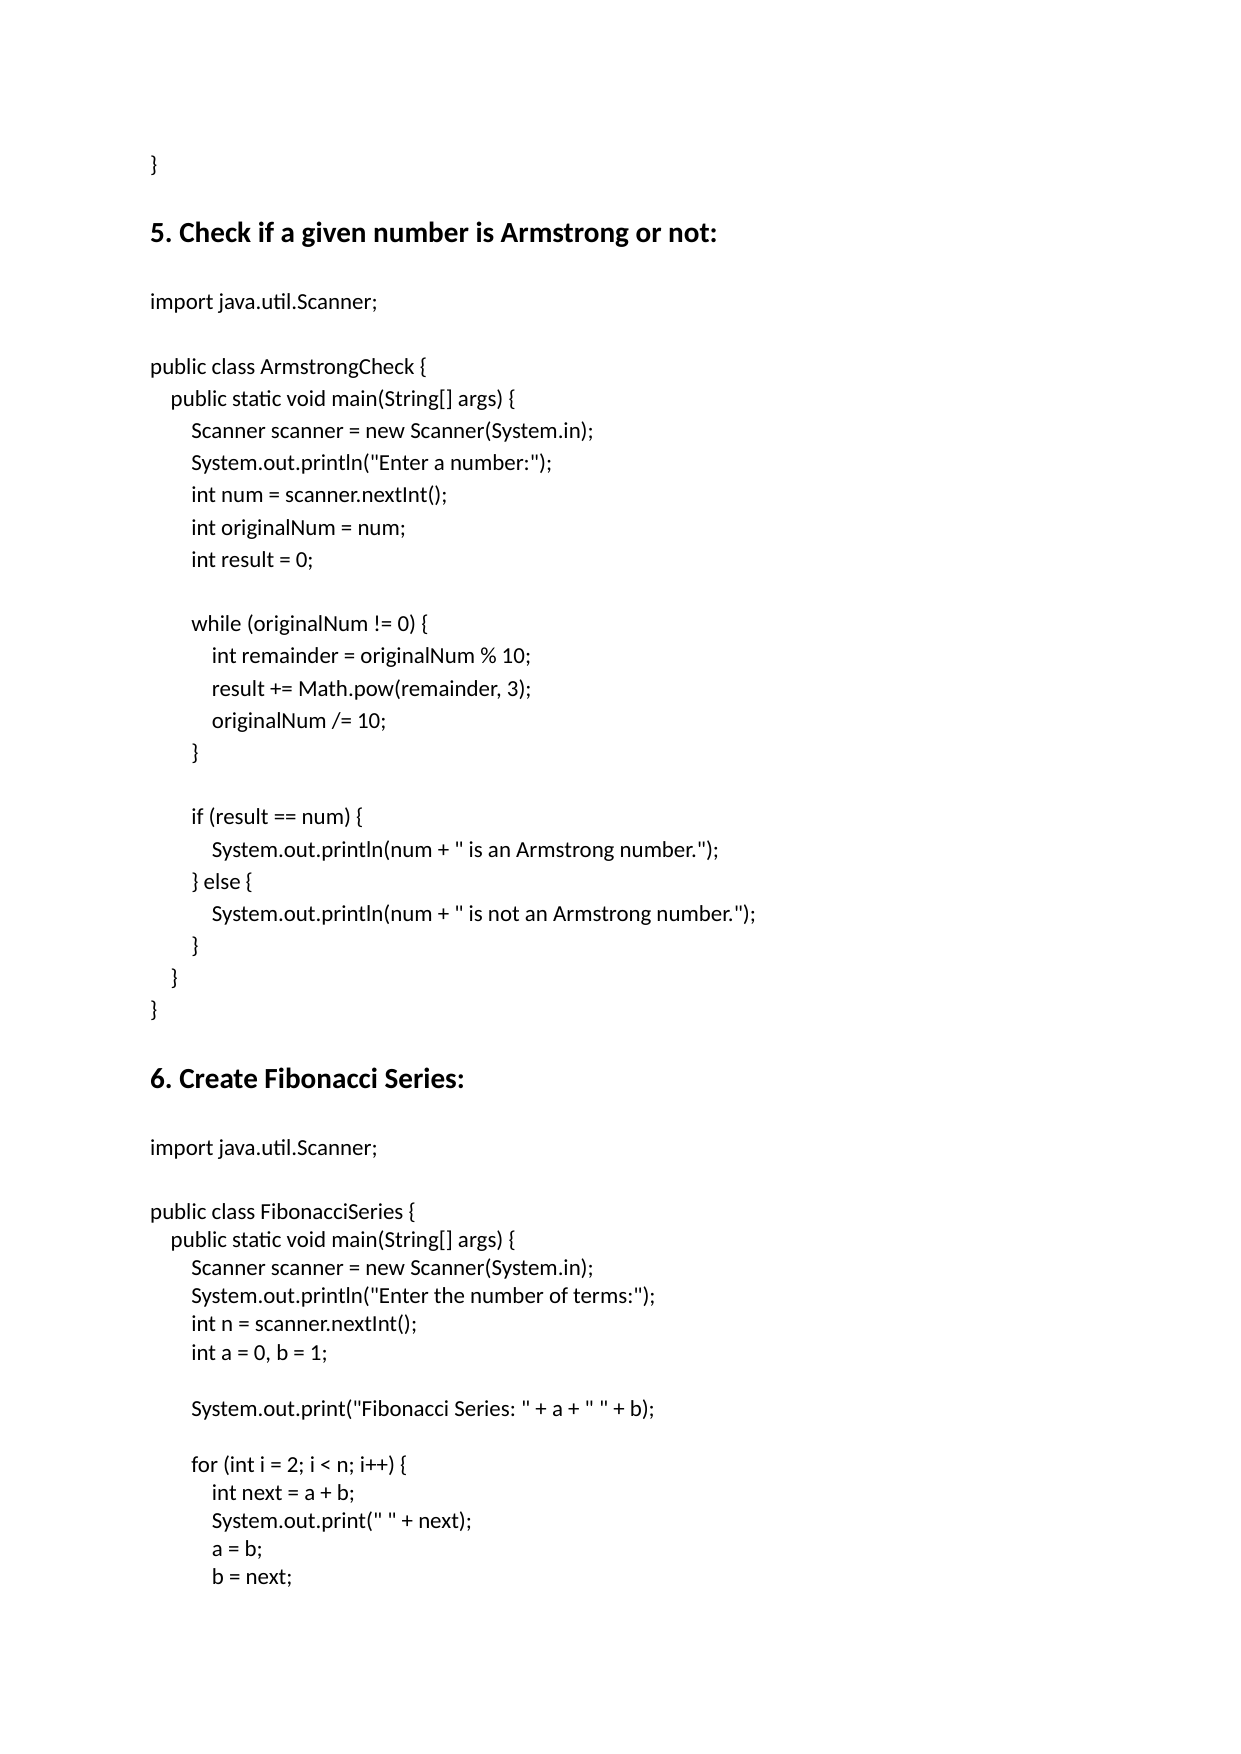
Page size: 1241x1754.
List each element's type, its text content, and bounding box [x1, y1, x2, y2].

text 5. Check if a given number is Armstrong or not: [150, 214, 1090, 250]
text 6. Create Fibonacci Series: [150, 1060, 1090, 1096]
text int num = scanner.nextInt(); [150, 481, 1090, 509]
text Scanner scanner = new Scanner(System.in); [150, 1253, 1090, 1282]
text import java.util.Scanner; [150, 1133, 1090, 1161]
text for (int i = 2; i < n; i++) { [150, 1450, 1090, 1478]
text int result = 0; [150, 545, 1090, 573]
text System.out.print(" " + next); [150, 1506, 1090, 1534]
text System.out.print("Fibonacci Series: " + a + " " + b); [150, 1394, 1090, 1422]
text System.out.println(num + " is not an Armstrong number."); [150, 899, 1090, 927]
text System.out.println(num + " is an Armstrong number."); [150, 835, 1090, 863]
text int next = a + b; [150, 1478, 1090, 1506]
text public static void main(String[] args) { [150, 1226, 1090, 1253]
text System.out.println("Enter the number of terms:"); [150, 1282, 1090, 1309]
text import java.util.Scanner; [150, 287, 1090, 316]
text } [150, 738, 1090, 766]
text a = b; [150, 1534, 1090, 1562]
text int remainder = originalNum % 10; [150, 642, 1090, 669]
text int a = 0, b = 1; [150, 1338, 1090, 1366]
text public class FibonacciSeries { [150, 1197, 1090, 1226]
text originalNum /= 10; [150, 706, 1090, 734]
text b = next; [150, 1562, 1090, 1590]
text int n = scanner.nextInt(); [150, 1309, 1090, 1338]
text } [150, 963, 1090, 991]
text } [150, 150, 1090, 178]
text public static void main(String[] args) { [150, 384, 1090, 412]
text } [150, 931, 1090, 959]
text if (result == num) { [150, 802, 1090, 831]
text int originalNum = num; [150, 513, 1090, 541]
text while (originalNum != 0) { [150, 609, 1090, 637]
text result += Math.pow(remainder, 3); [150, 674, 1090, 702]
text } else { [150, 867, 1090, 895]
text Scanner scanner = new Scanner(System.in); [150, 416, 1090, 444]
text System.out.println("Enter a number:"); [150, 448, 1090, 476]
text public class ArmstrongCheck { [150, 352, 1090, 380]
text } [150, 996, 1090, 1024]
